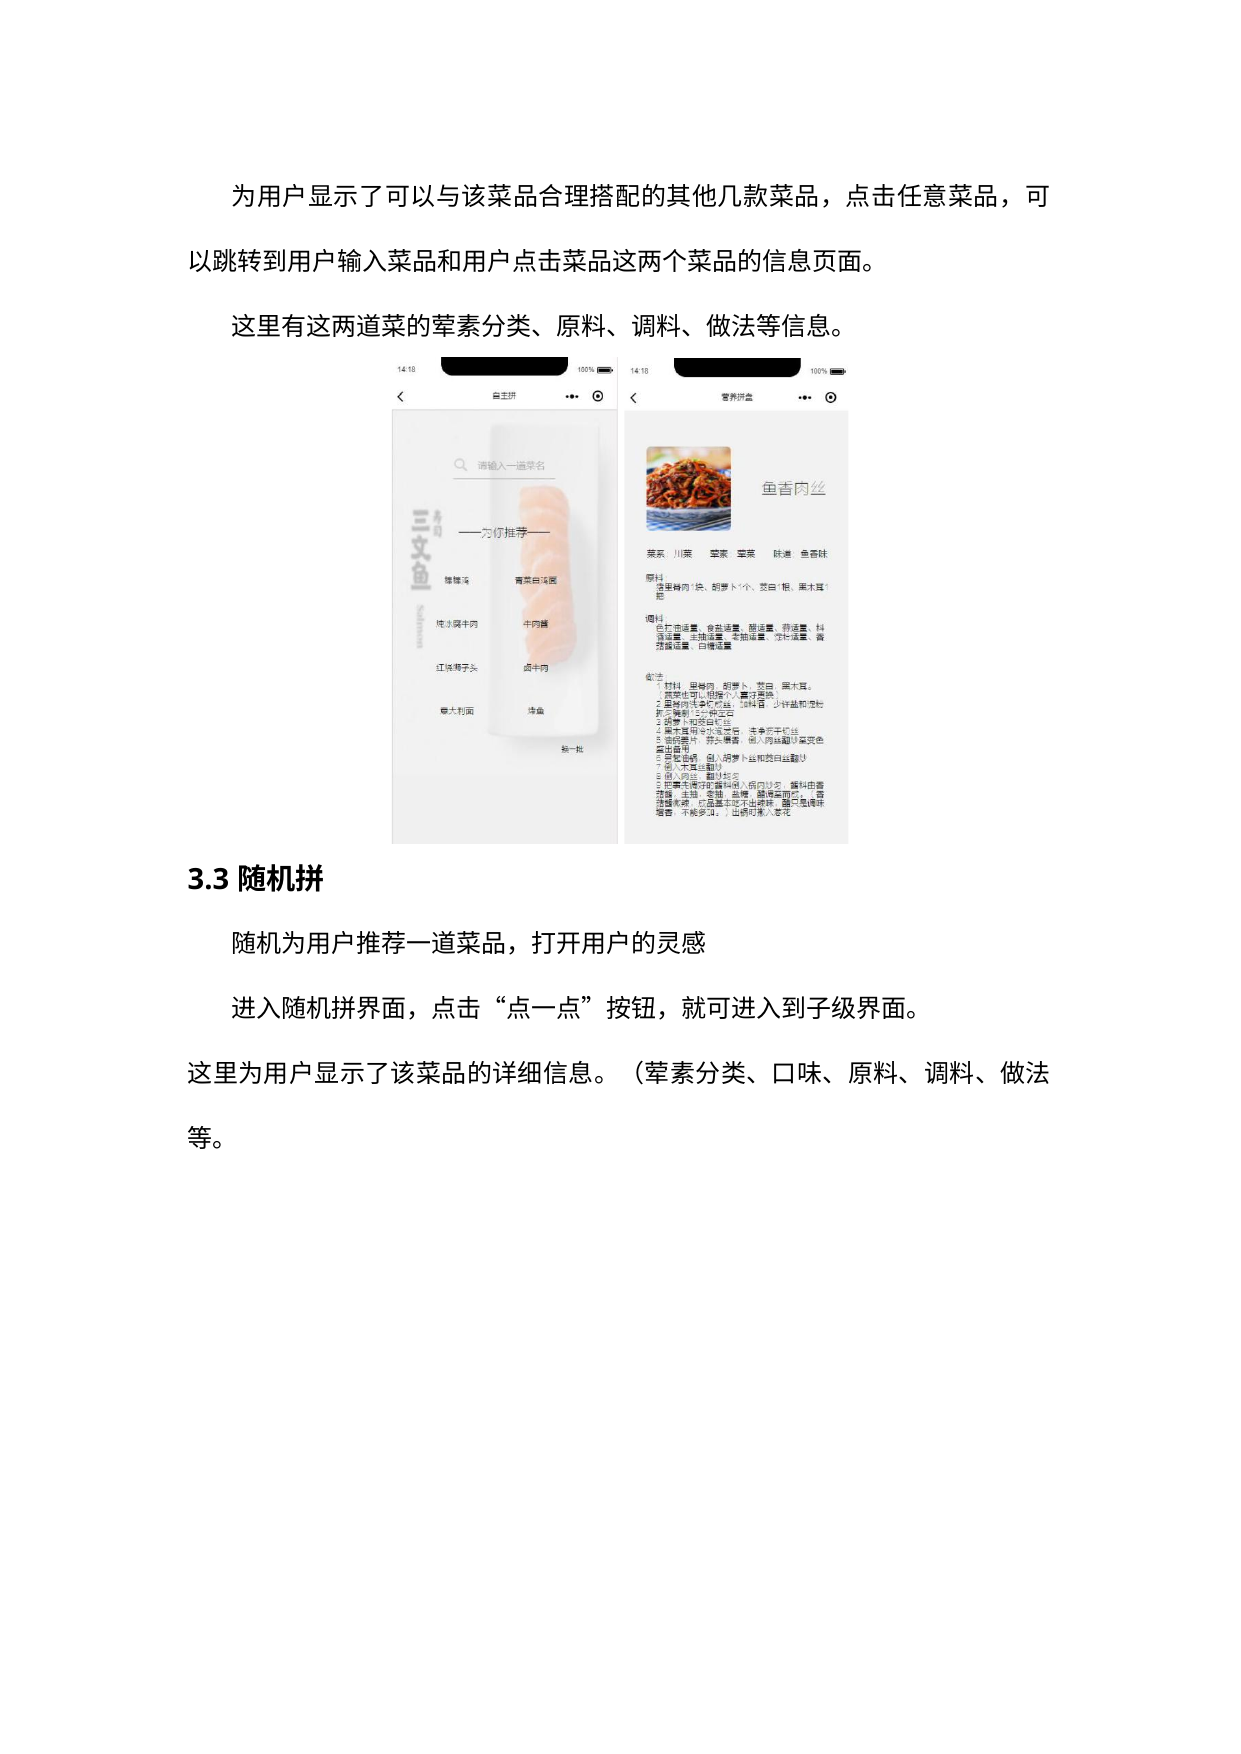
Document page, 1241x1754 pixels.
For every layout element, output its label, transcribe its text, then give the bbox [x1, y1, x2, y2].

picture [391, 357, 618, 844]
text 这里为用户显示了该菜品的详细信息。（荤素分类、口味、原料、调料、做法等。 [187, 1039, 1053, 1169]
picture [624, 358, 849, 844]
text 随机为用户推荐一道菜品，打开用户的灵感 [187, 909, 1053, 974]
text 为用户显示了可以与该菜品合理搭配的其他几款菜品，点击任意菜品，可以跳转到用户输入菜品和用户点击菜品这两个菜品的信息页面。 [187, 162, 1053, 292]
text 3.3 随机拼 [187, 844, 1053, 909]
text 进入随机拼界面，点击“点一点”按钮，就可进入到子级界面。 [187, 974, 1053, 1039]
text 这里有这两道菜的荤素分类、原料、调料、做法等信息。 [187, 292, 1053, 357]
